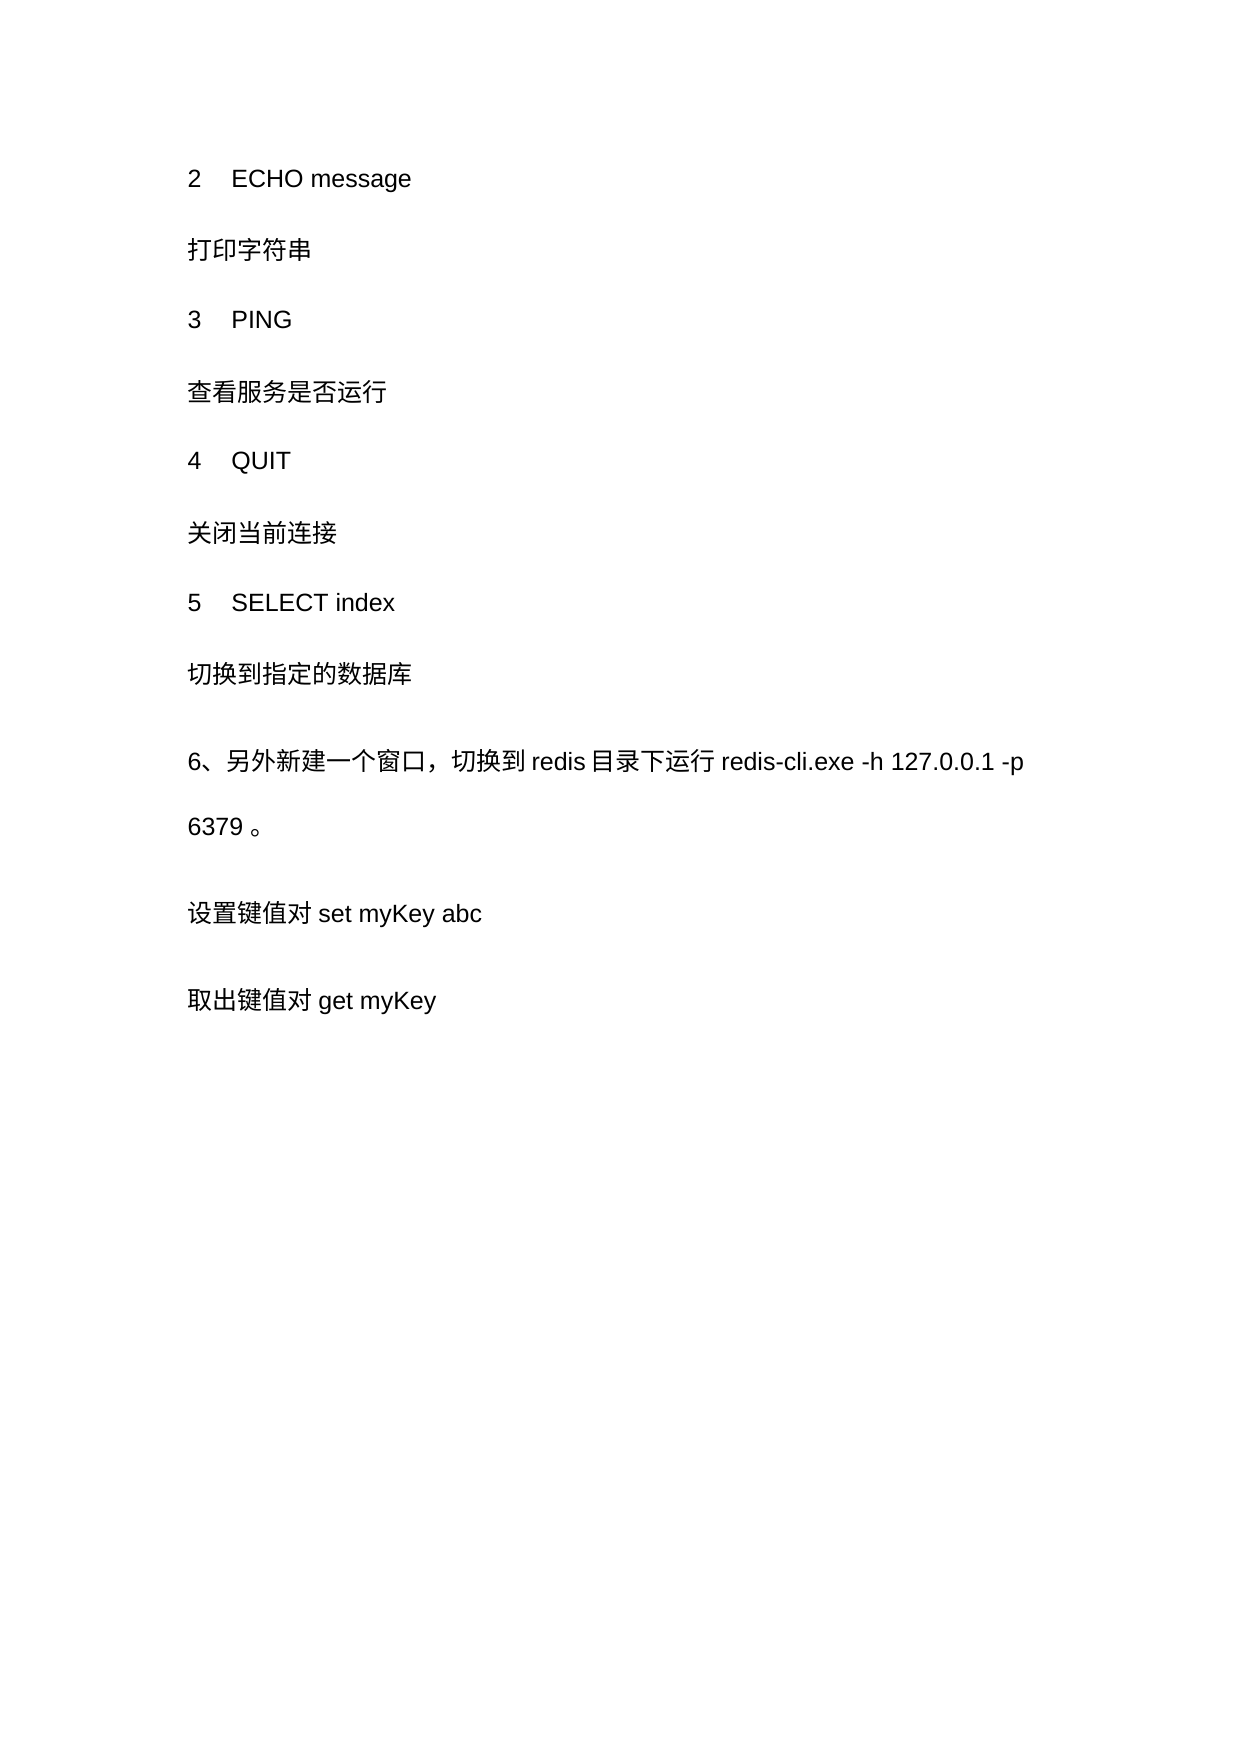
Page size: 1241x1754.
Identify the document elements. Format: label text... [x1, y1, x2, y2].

text 6、另外新建一个窗口，切换到redis目录下运行 redis-cli.exe -h 127.0.0.1 -p 6379 。 [187, 727, 1053, 857]
text 4 QUIT [187, 444, 1053, 477]
text 3 PING [187, 303, 1053, 336]
text 关闭当前连接 [187, 499, 1053, 564]
text 取出键值对 get myKey [187, 966, 1053, 1031]
text 设置键值对 set myKey abc [187, 879, 1053, 944]
text 5 SELECT index [187, 586, 1053, 618]
text 2 ECHO message [187, 162, 1053, 194]
text 查看服务是否运行 [187, 358, 1053, 423]
text 打印字符串 [187, 216, 1053, 281]
text 切换到指定的数据库 [187, 640, 1053, 705]
